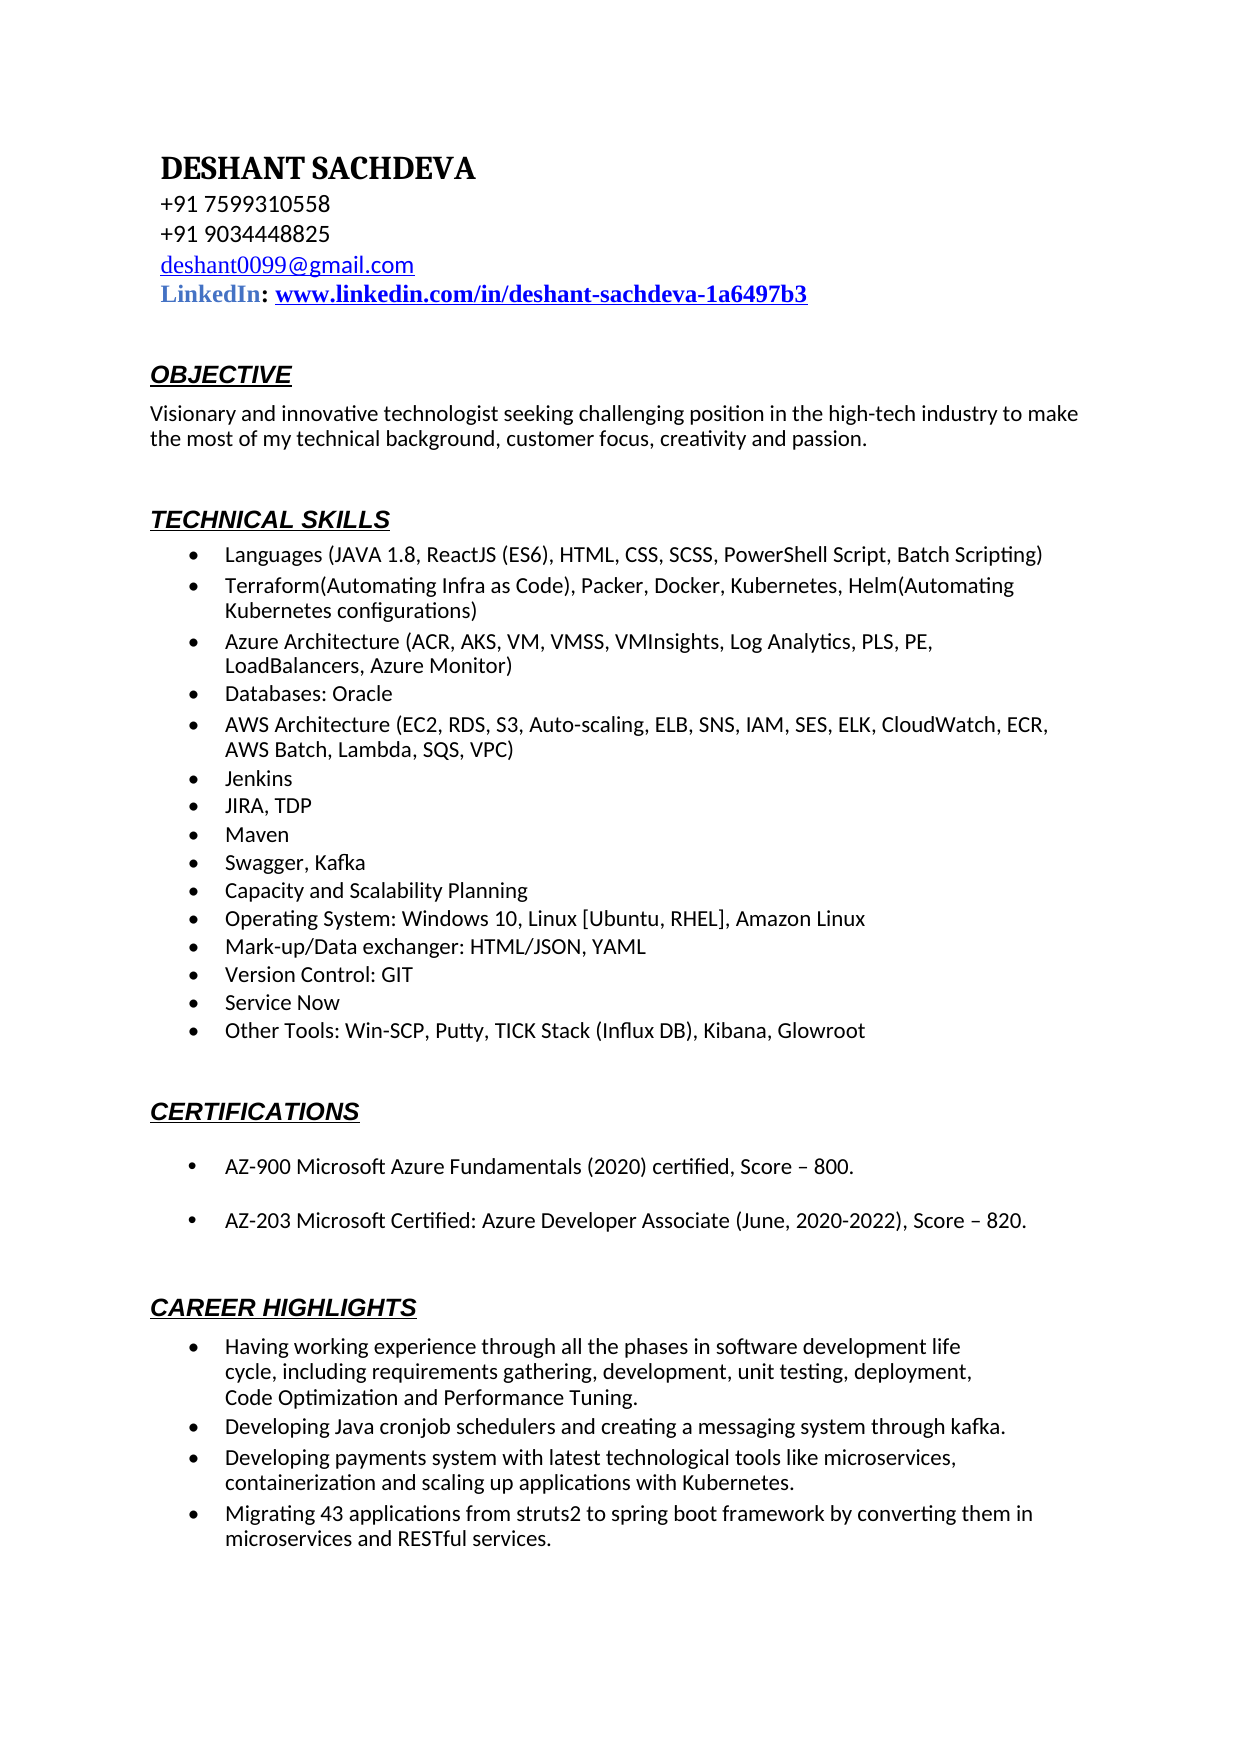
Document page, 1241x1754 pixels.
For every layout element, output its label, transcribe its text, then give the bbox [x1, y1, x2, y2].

text CAREER HIGHLIGHTS [150, 1293, 1090, 1322]
list Languages (JAVA 1.8, ReactJS (ES6), HTML, CSS, SCSS, PowerShell Script, Batch Scripting) [188, 540, 1090, 568]
list Terraform(Automating Infra as Code), Packer, Docker, Kubernetes, Helm(Automating Kubernetes configurations) [188, 573, 1017, 624]
list Swagger, Kafka [188, 848, 1090, 876]
list Developing payments system with latest technological tools like microservices, containerization and scaling up applications with Kubernetes. [188, 1445, 958, 1496]
list Developing Java cronjob schedulers and creating a messaging system through kafka. [188, 1412, 1090, 1440]
list AWS Architecture (EC2, RDS, S3, Auto-scaling, ELB, SNS, IAM, SES, ELK, CloudWatch, ECR, AWS Batch, Lambda, SQS, VPC) [188, 713, 1050, 763]
list Operating System: Windows 10, Linux [Ubuntu, RHEL], Amazon Linux [188, 904, 1090, 932]
text +91 9034448825 [160, 218, 1090, 249]
text CERTIFICATIONS [150, 1097, 1090, 1126]
list Azure Architecture (ACR, AKS, VM, VMSS, VMInsights, Log Analytics, PLS, PE, LoadBalancers, Azure Monitor) [188, 629, 1079, 679]
list Service Now [188, 988, 1090, 1016]
list JIRA, TDP [188, 792, 1090, 820]
text Visionary and innovative technologist seeking challenging position in the high-tech industry to make the most of my technical background, customer focus, creativity and passion. [150, 401, 1081, 452]
list Jenkins [188, 764, 1090, 792]
text DESHANT SACHDEVA [160, 149, 1090, 188]
text deshant0099@gmail.com [160, 249, 1090, 279]
list Version Control: GIT [188, 960, 1090, 988]
text TECHNICAL SKILLS [150, 504, 1090, 533]
list Maven [188, 820, 1090, 848]
list Databases: Oracle [188, 679, 1090, 707]
list AZ-203 Microsoft Certified: Azure Developer Associate (June, 2020-2022), Score – 820. [188, 1205, 1090, 1234]
list Other Tools: Win-SCP, Putty, TICK Stack (Influx DB), Kibana, Glowroot [188, 1016, 1090, 1044]
text +91 7599310558 [160, 188, 1090, 218]
text OBJECTIVE [150, 360, 1090, 389]
list Capacity and Scalability Planning [188, 876, 1090, 904]
text LinkedIn: www.linkedin.com/in/deshant-sachdeva-1a6497b3 [160, 279, 1090, 308]
list Having working experience through all the phases in software development life cycle, including requirements gathering, development, unit testing, deployment, Code Optimization and Performance Tuning. [188, 1333, 1019, 1412]
list Migrating 43 applications from struts2 to spring boot framework by converting them in microservices and RESTful services. [188, 1501, 1036, 1552]
list AZ-900 Microsoft Azure Fundamentals (2020) certified, Score – 800. [188, 1151, 1090, 1180]
list Mark-up/Data exchanger: HTML/JSON, YAML [188, 932, 1090, 960]
